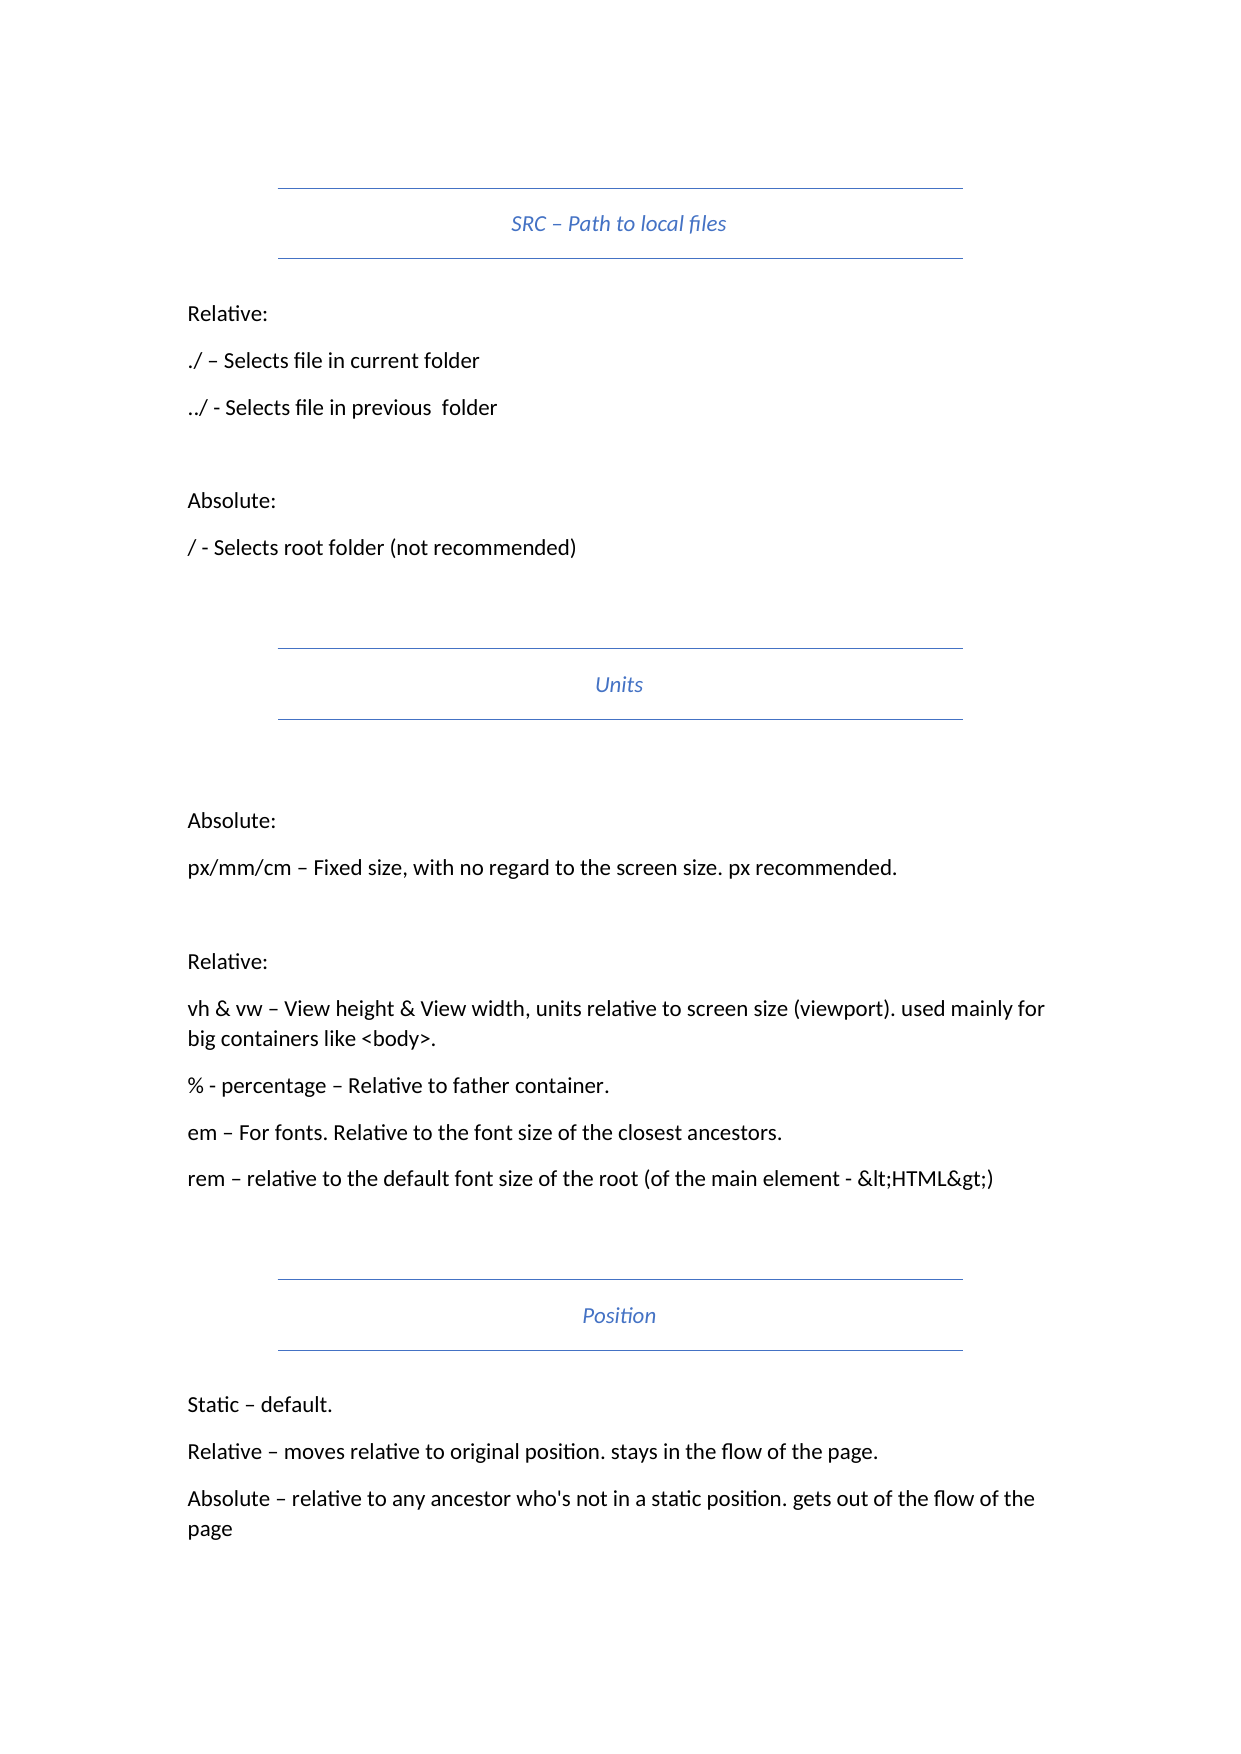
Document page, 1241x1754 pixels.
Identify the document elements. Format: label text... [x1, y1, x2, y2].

text Absolute: [187, 806, 1053, 834]
text Relative: [187, 947, 1053, 975]
text / - Selects root folder (not recommended) [187, 533, 1053, 561]
text px/mm/cm – Fixed size, with no regard to the screen size. px recommended. [187, 853, 1053, 881]
text Static – default. [187, 1391, 1053, 1419]
text Absolute: [187, 486, 1053, 514]
text Position [277, 1280, 963, 1351]
text Units [277, 649, 963, 720]
text SRC – Path to local files [277, 189, 963, 259]
text ../ - Selects file in previous folder [187, 393, 1053, 421]
text Absolute – relative to any ancestor who's not in a static position. gets out of the flow of the page [187, 1484, 1053, 1543]
text ./ – Selects file in current folder [187, 346, 1053, 374]
text em – For fonts. Relative to the font size of the closest ancestors. [187, 1118, 1053, 1146]
text rem – relative to the default font size of the root (of the main element - &lt;HTML&gt;) [187, 1164, 1053, 1193]
text Relative – moves relative to original position. stays in the flow of the page. [187, 1437, 1053, 1466]
text % - percentage – Relative to father container. [187, 1071, 1053, 1099]
text Relative: [187, 299, 1053, 327]
text vh & vw – View height & View width, units relative to screen size (viewport). used mainly for big containers like <body>. [187, 994, 1053, 1052]
